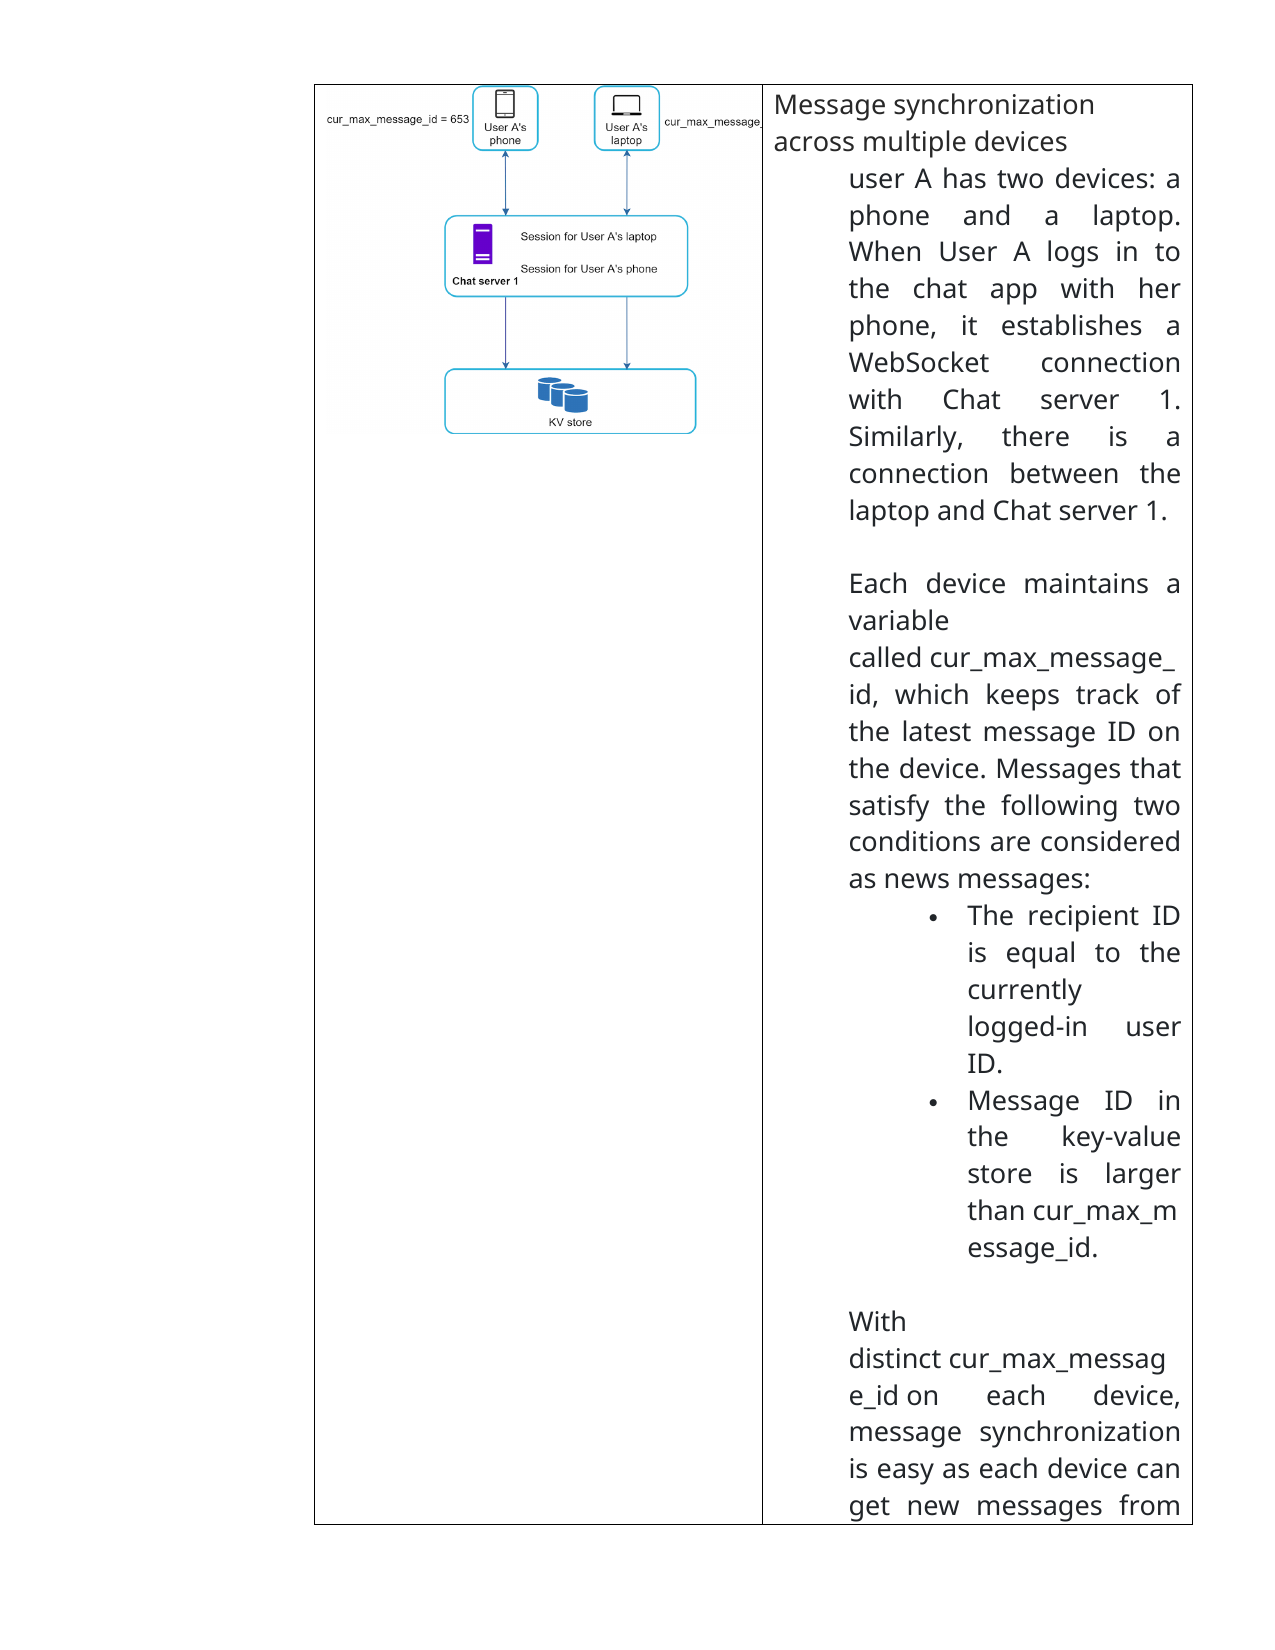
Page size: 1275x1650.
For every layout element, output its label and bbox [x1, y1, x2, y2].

table_cell [763, 85, 1192, 1523]
table_cell [315, 85, 762, 1523]
picture [325, 85, 762, 434]
